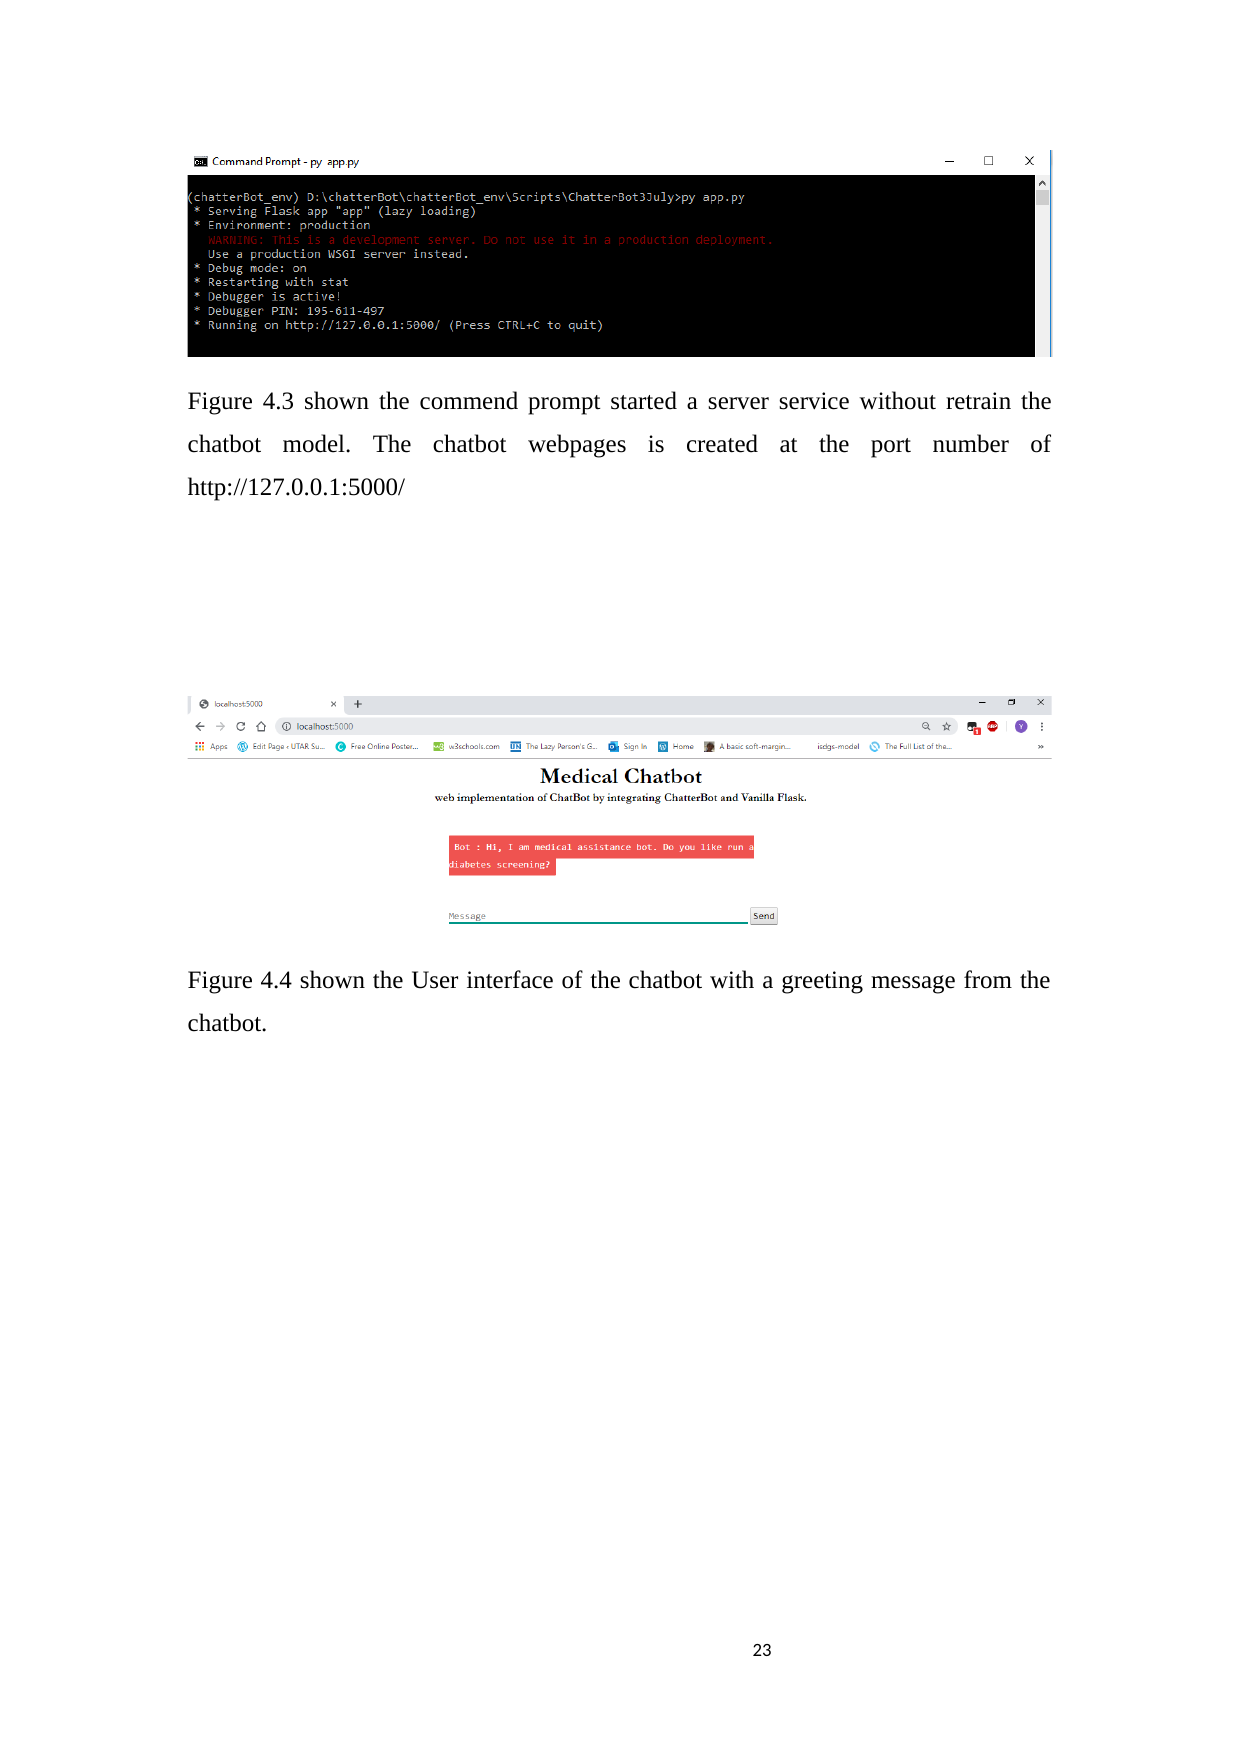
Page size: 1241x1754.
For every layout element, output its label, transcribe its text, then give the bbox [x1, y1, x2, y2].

text Figure 4.3 shown the commend prompt started a server service without retrain the chatbot model. The chatbot webpages is created at the port number of http://127.0.0.1:5000/ [187, 386, 1053, 501]
picture [187, 150, 1053, 357]
picture [187, 696, 1052, 936]
text Figure 4.4 shown the User interface of the chatbot with a greeting message from the chatbot. [187, 965, 1053, 1037]
